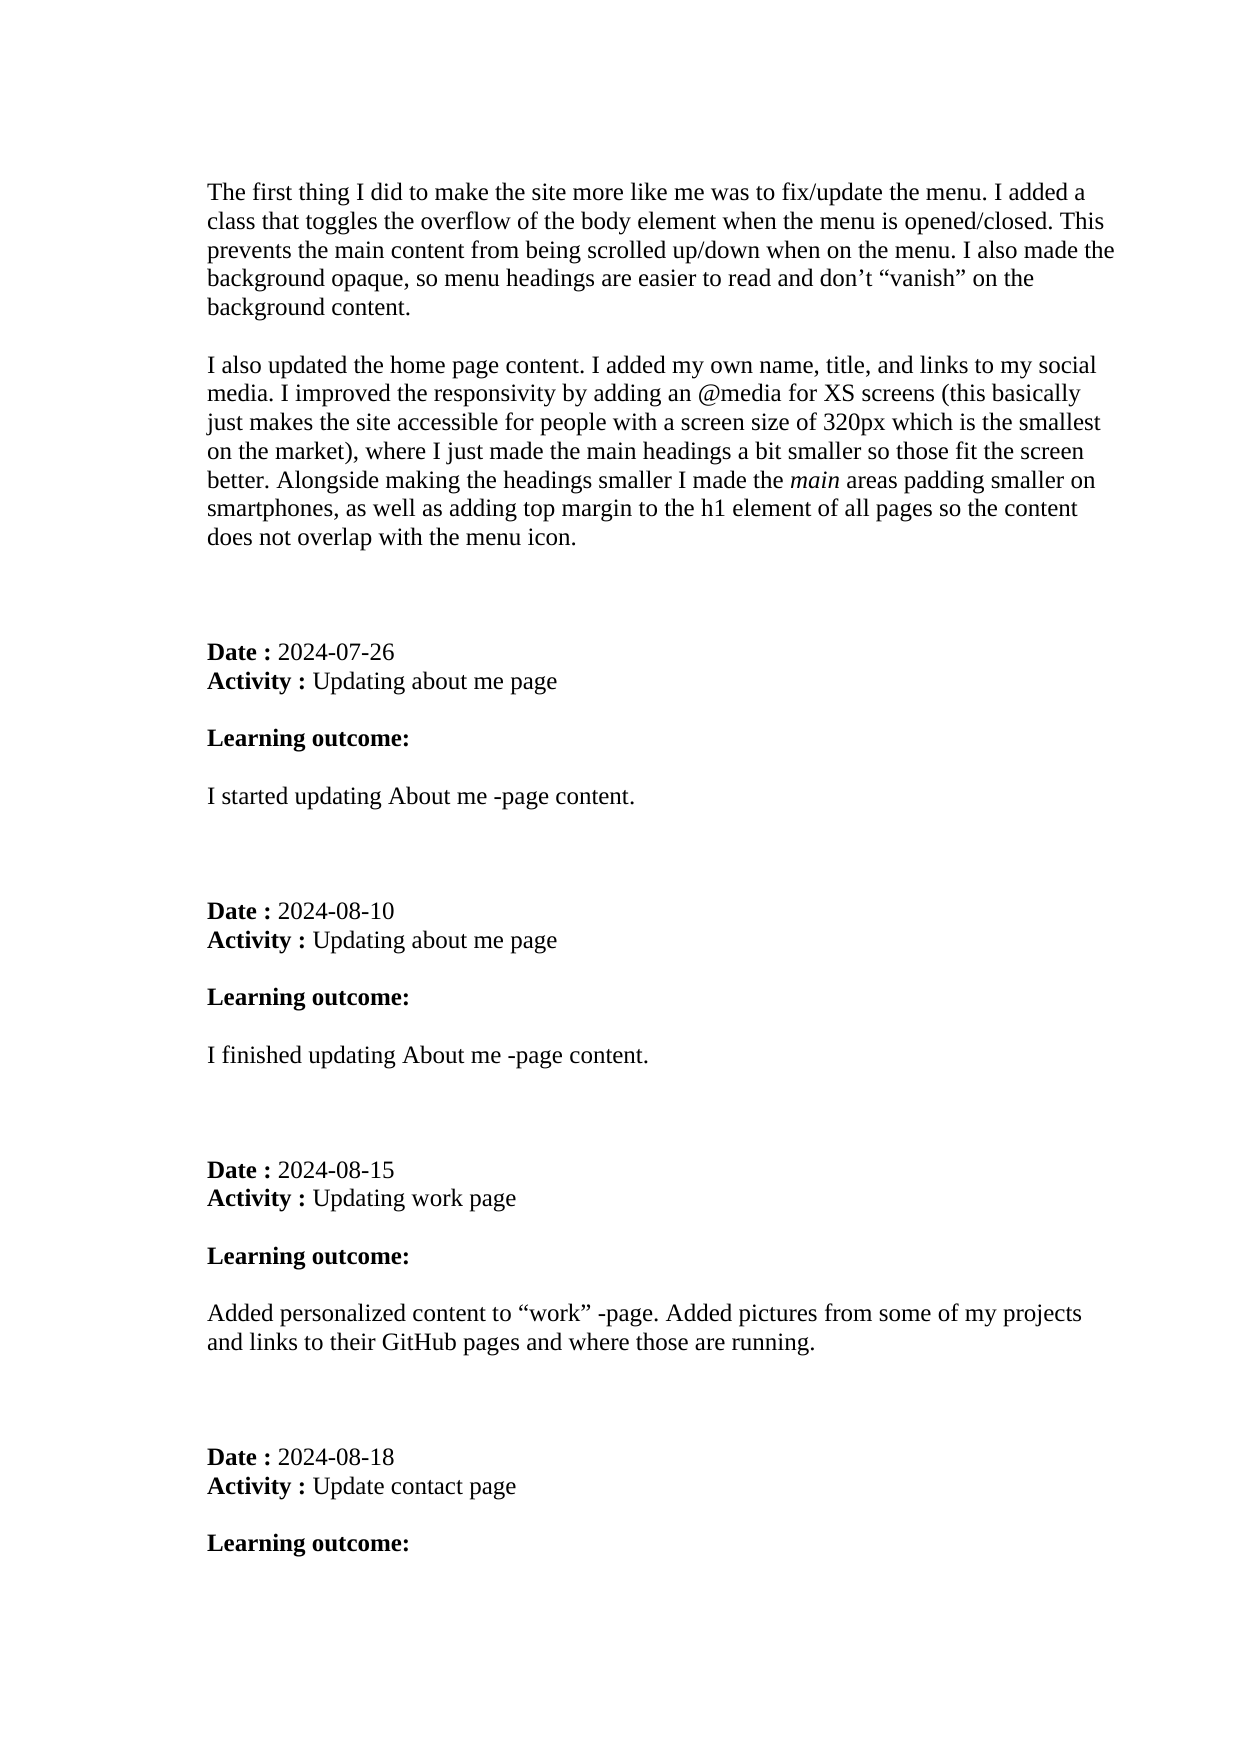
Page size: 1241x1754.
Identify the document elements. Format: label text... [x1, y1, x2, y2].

text Learning outcome: [207, 982, 1122, 1011]
text Date : 2024-08-10 [207, 896, 1122, 925]
text Learning outcome: [207, 1241, 1122, 1270]
text Date : 2024-08-15 [207, 1155, 1122, 1183]
text Activity : Updating about me page [207, 666, 1122, 695]
text I started updating About me -page content. [207, 781, 1122, 810]
text Added personalized content to “work” -page. Added pictures from some of my projects and links to their GitHub pages and where those are running. [207, 1298, 1122, 1356]
text I also updated the home page content. I added my own name, title, and links to my social media. I improved the responsivity by adding an @media for XS screens (this basically just makes the site accessible for people with a screen size of 320px which is the smallest on the market), where I just made the main headings a bit smaller so those fit the screen better. Alongside making the headings smaller I made the main areas padding smaller on smartphones, as well as adding top margin to the h1 element of all pages so the content does not overlap with the menu icon. [207, 350, 1122, 551]
text Learning outcome: [207, 1528, 1122, 1557]
text Activity : Updating about me page [207, 925, 1122, 953]
text I finished updating About me -page content. [207, 1040, 1122, 1068]
text Activity : Update contact page [207, 1471, 1122, 1500]
text Learning outcome: [207, 723, 1122, 752]
text Activity : Updating work page [207, 1183, 1122, 1212]
text Date : 2024-07-26 [207, 637, 1122, 666]
text Date : 2024-08-18 [207, 1442, 1122, 1471]
text The first thing I did to make the site more like me was to fix/update the menu. I added a class that toggles the overflow of the body element when the menu is opened/closed. This prevents the main content from being scrolled up/down when on the menu. I also made the background opaque, so menu headings are easier to read and don’t “vanish” on the background content. [207, 177, 1122, 321]
